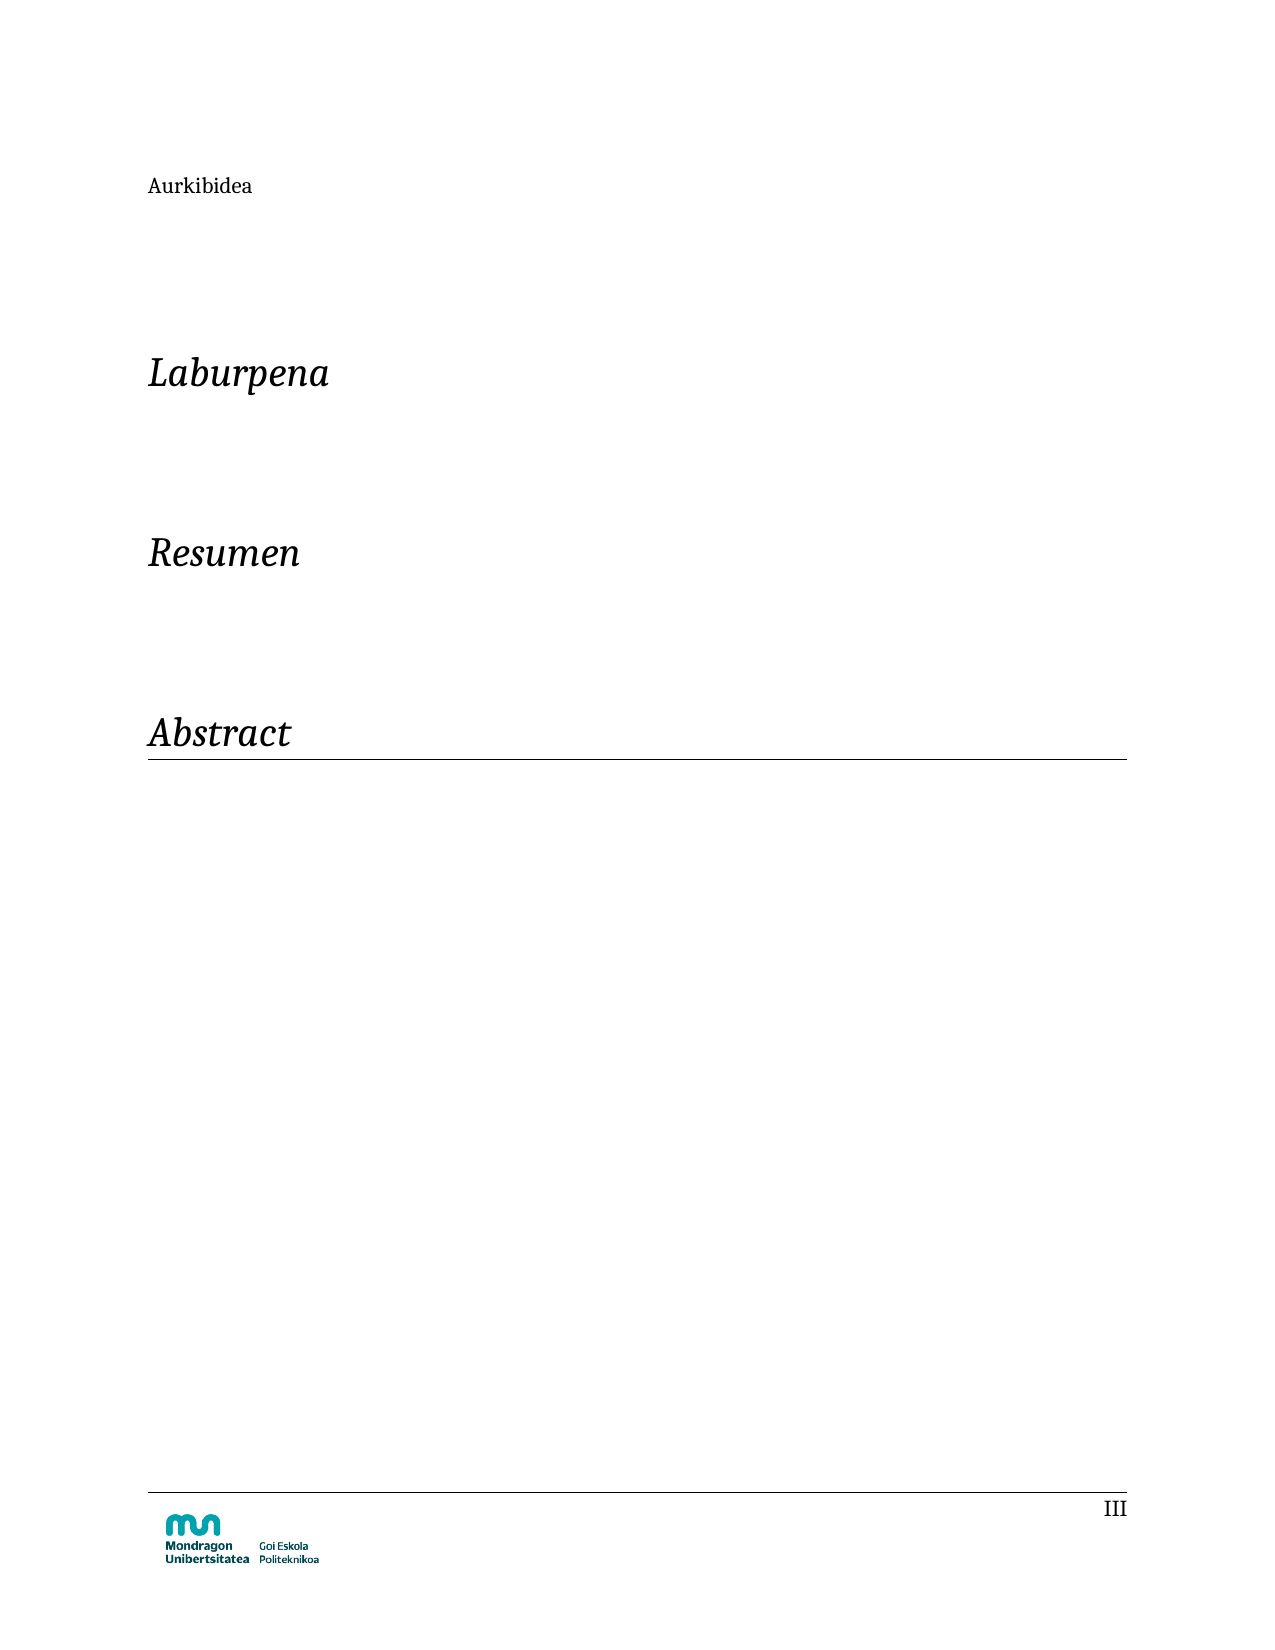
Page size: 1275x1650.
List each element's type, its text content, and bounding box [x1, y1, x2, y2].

text Abstract [148, 709, 1127, 759]
picture [147, 1496, 337, 1583]
text Resumen [148, 529, 1127, 577]
text Laburpena [148, 349, 1127, 397]
